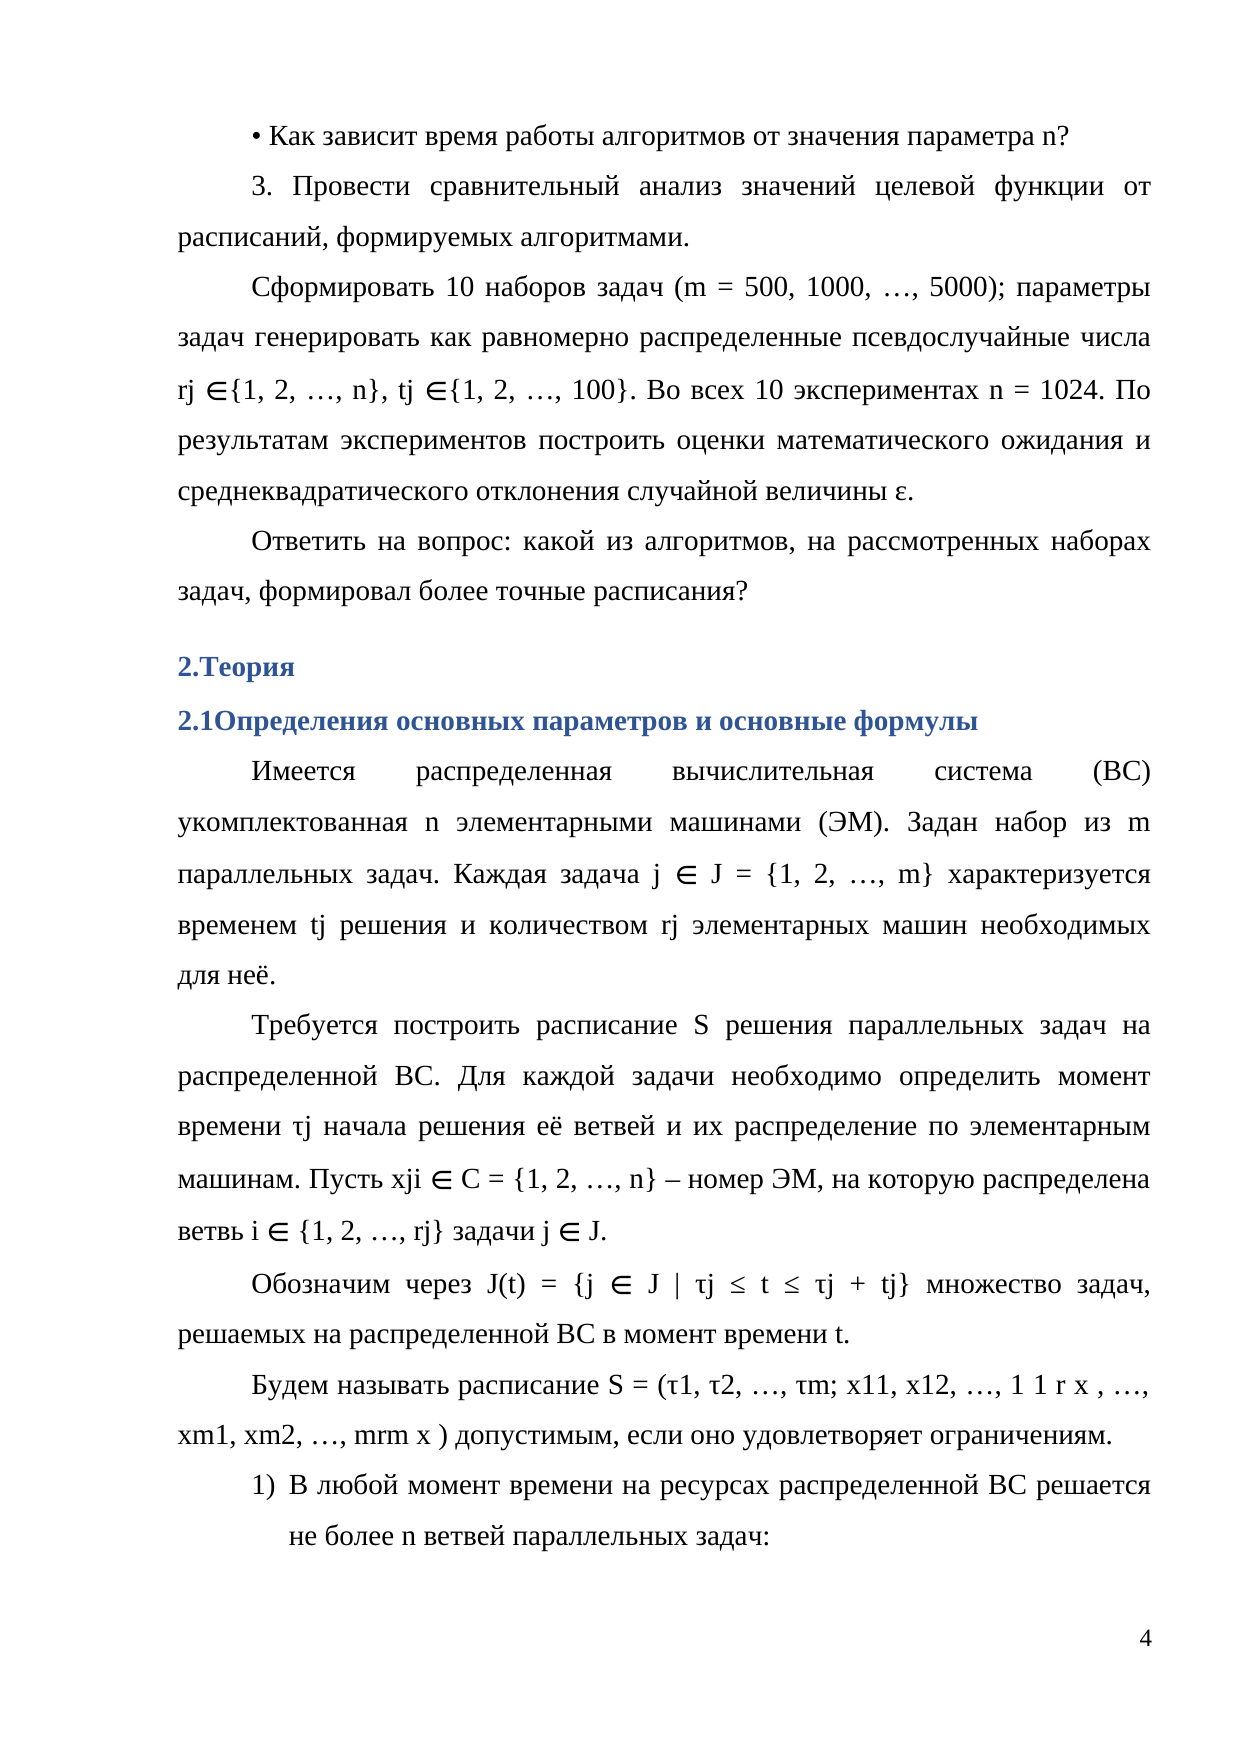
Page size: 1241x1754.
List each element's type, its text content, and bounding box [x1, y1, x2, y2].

text 3. Провести сравнительный анализ значений целевой функции от расписаний, формируемых алгоритмами. [177, 168, 1152, 252]
text Ответить на вопрос: какой из алгоритмов, на рассмотренных наборах задач, формировал более точные расписания? [177, 523, 1152, 607]
text Обозначим через J(t) = {j ∈ J | τj ≤ t ≤ τj + tj} множество задач, решаемых на распределенной ВС в момент времени t. [177, 1264, 1152, 1350]
subtitle 2.1Определения основных параметров и основные формулы [177, 703, 1152, 737]
text Имеется распределенная вычислительная система (ВС) укомплектованная n элементарными машинами (ЭМ). Задан набор из m параллельных задач. Каждая задача j ∈ J = {1, 2, …, m} характеризуется временем tj решения и количеством rj элементарных машин необходимых для неё. [177, 753, 1152, 991]
text Будем называть расписание S = (τ1, τ2, …, τm; x11, x12, …, 1 1 r x , …, xm1, xm2, …, mrm x ) допустимым, если оно удовлетворяет ограничениям. [177, 1367, 1152, 1451]
list • Как зависит время работы алгоритмов от значения параметра n? [215, 118, 1152, 152]
text Требуется построить расписание S решения параллельных задач на распределенной ВС. Для каждой задачи необходимо определить момент времени τj начала решения её ветвей и их распределение по элементарным машинам. Пусть xji ∈ C = {1, 2, …, n} – номер ЭМ, на которую распределена ветвь i ∈ {1, 2, …, rj} задачи j ∈ J. [177, 1007, 1152, 1247]
list В любой момент времени на ресурсах распределенной ВС решается не более n ветвей параллельных задач: [251, 1467, 1152, 1551]
text Сформировать 10 наборов задач (m = 500, 1000, …, 5000); параметры задач генерировать как равномерно распределенные псевдослучайные числа rj ∈{1, 2, …, n}, tj ∈{1, 2, …, 100}. Во всех 10 экспериментах n = 1024. По результатам экспериментов построить оценки математического ожидания и среднеквадратического отклонения случайной величины ε. [177, 269, 1152, 506]
subtitle 2.Теория [177, 649, 1152, 682]
